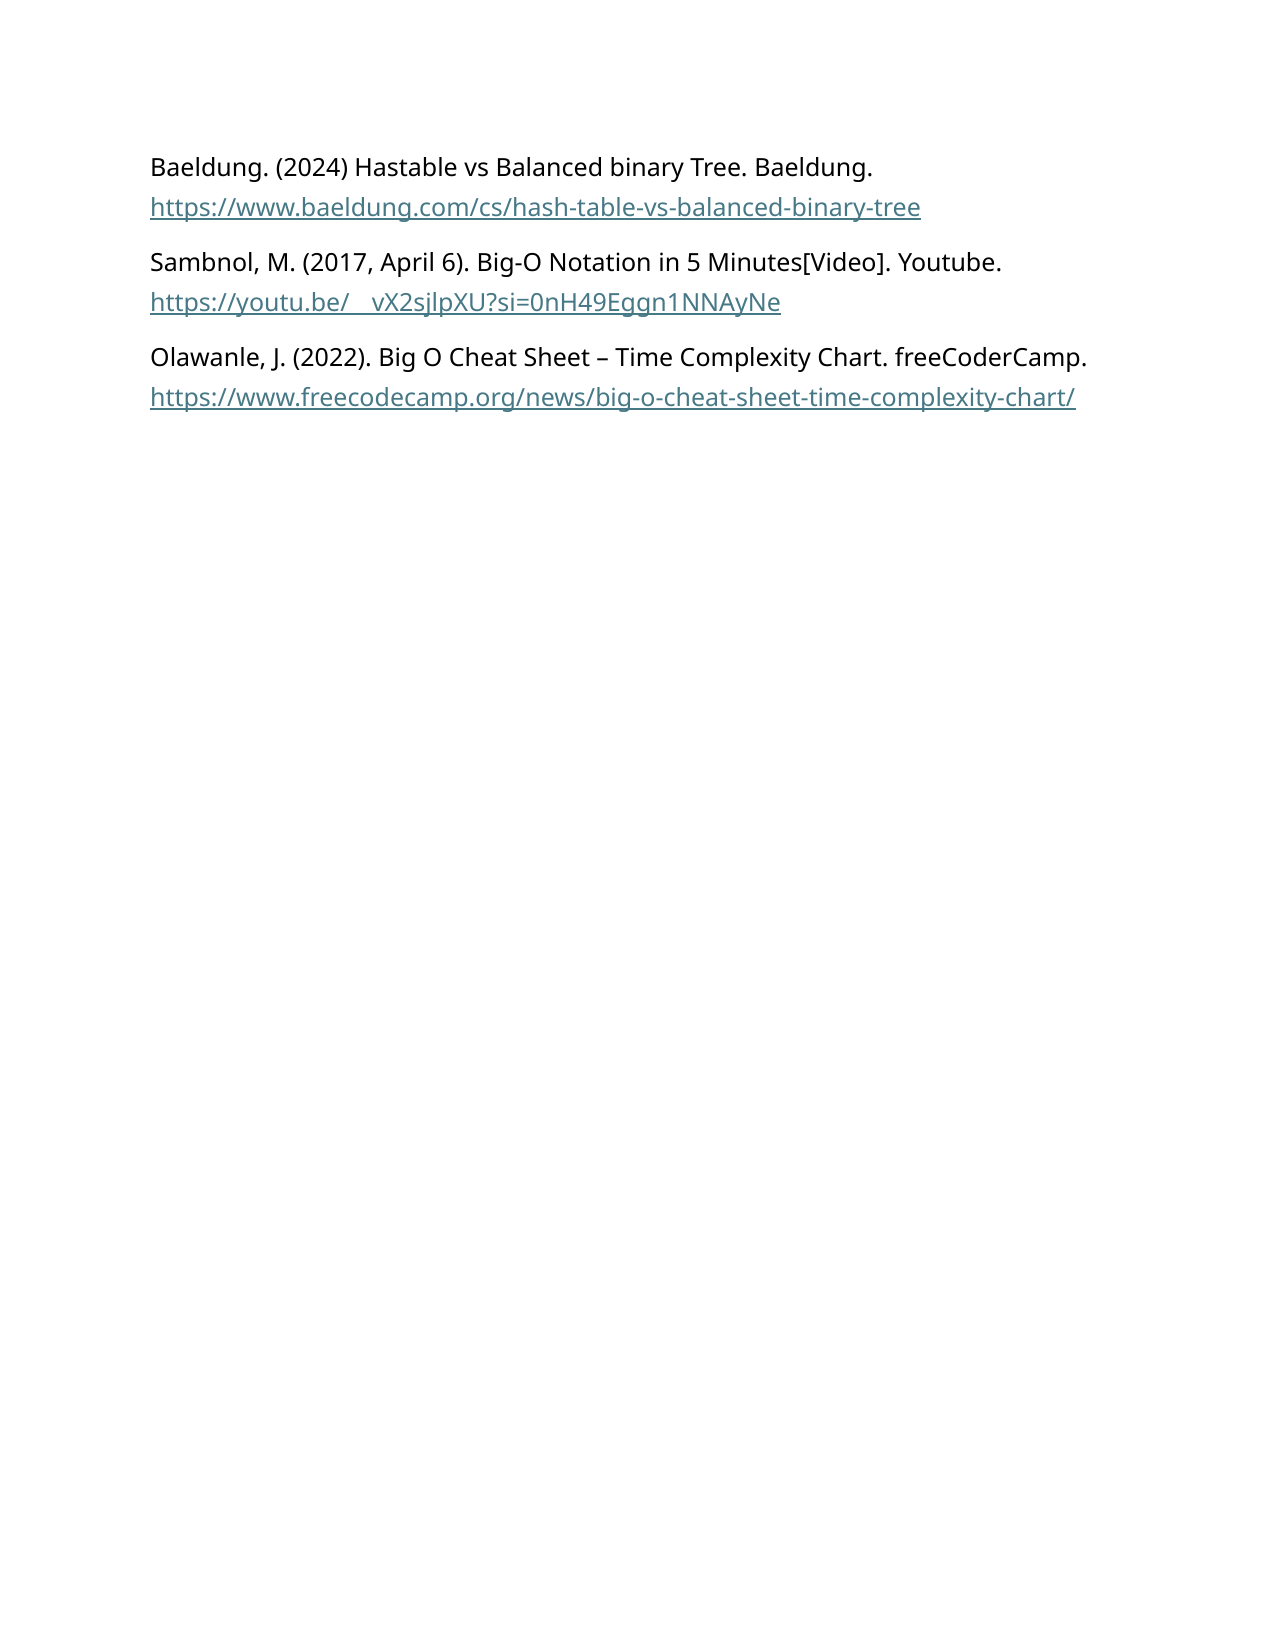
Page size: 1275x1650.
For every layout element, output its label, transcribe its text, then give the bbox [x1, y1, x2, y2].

text Olawanle, J. (2022). Big O Cheat Sheet – Time Complexity Chart. freeCoderCamp. https://www.freecodecamp.org/news/big-o-cheat-sheet-time-complexity-chart/ [150, 340, 1125, 413]
text Sambnol, M. (2017, April 6). Big-O Notation in 5 Minutes[Video]. Youtube. https://youtu.be/__vX2sjlpXU?si=0nH49Eggn1NNAyNe [150, 245, 1125, 318]
text Baeldung. (2024) Hastable vs Balanced binary Tree. Baeldung. https://www.baeldung.com/cs/hash-table-vs-balanced-binary-tree [150, 150, 1125, 223]
